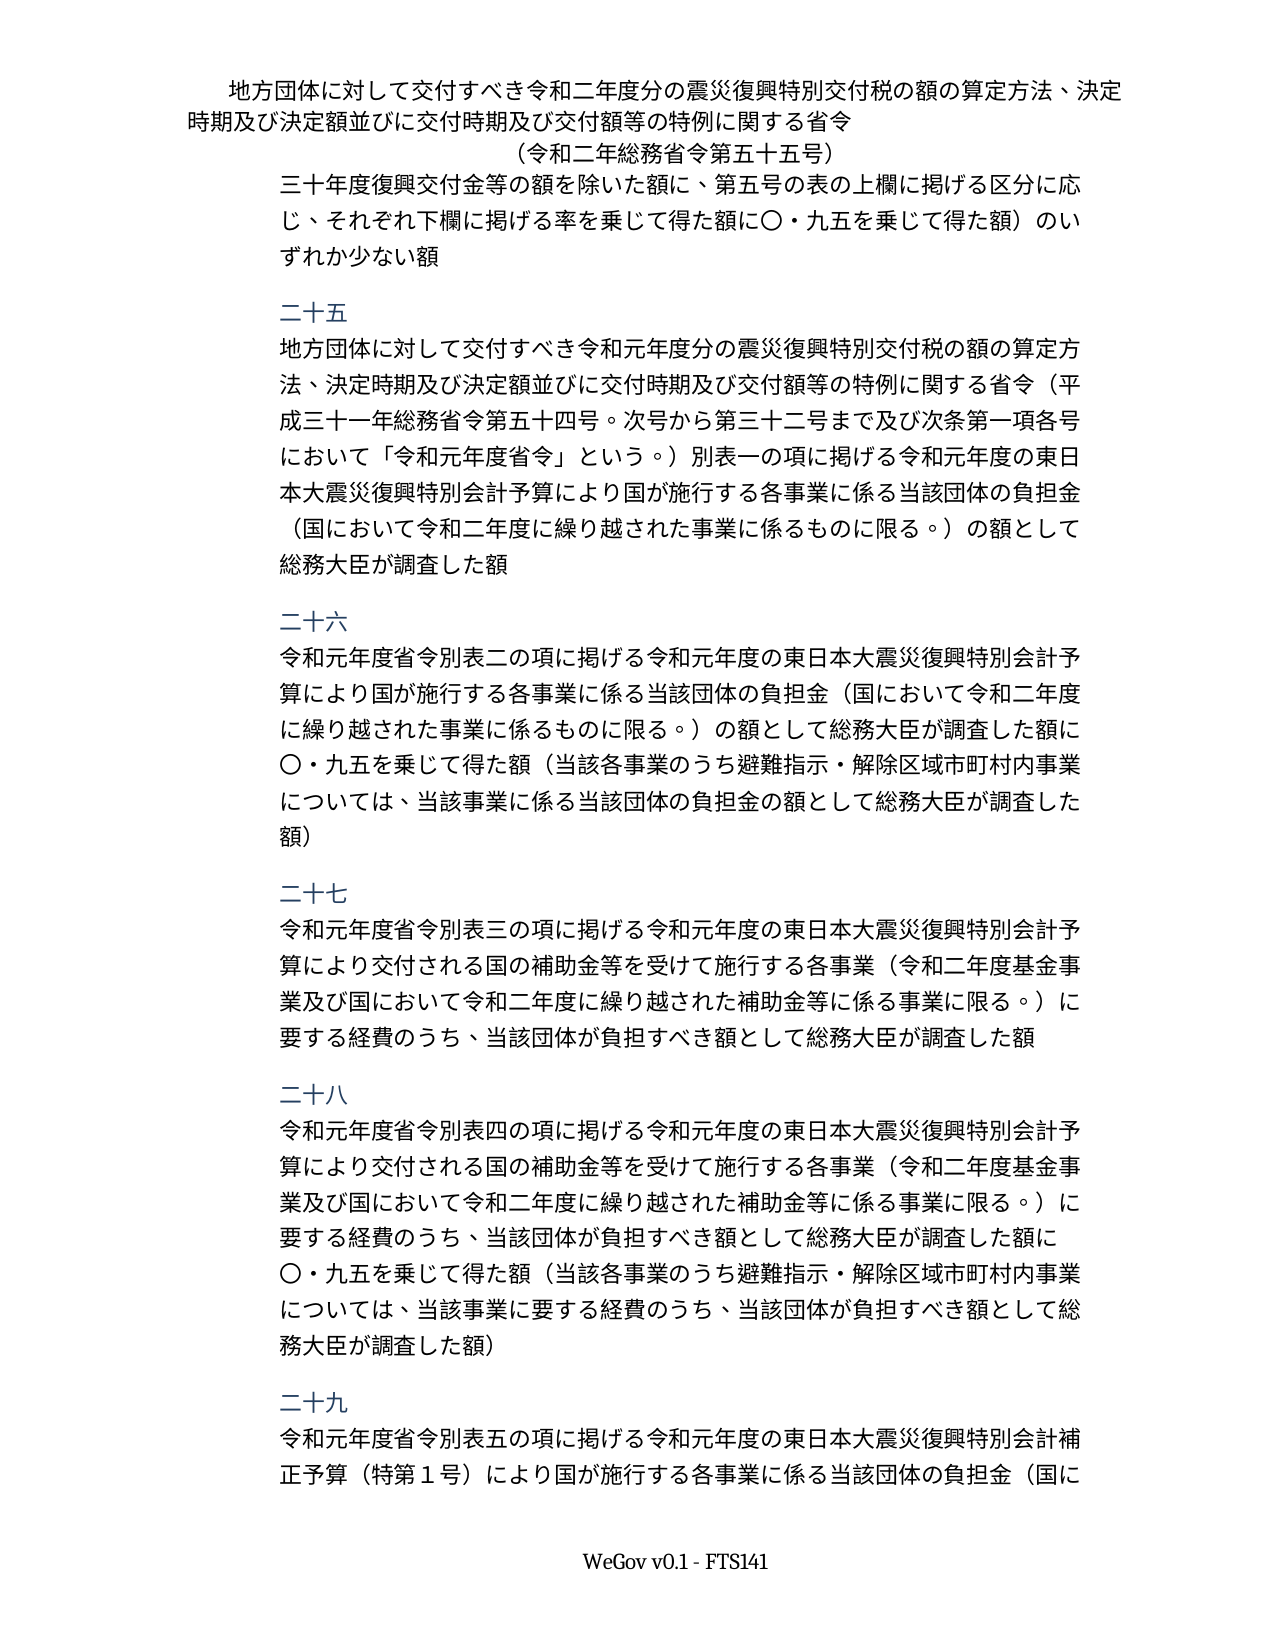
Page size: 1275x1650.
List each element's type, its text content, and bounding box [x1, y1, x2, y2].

text 令和元年度省令別表三の項に掲げる令和元年度の東日本大震災復興特別会計予算により交付される国の補助金等を受けて施行する各事業（令和二年度基金事業及び国において令和二年度に繰り越された補助金等に係る事業に限る。）に要する経費のうち、当該団体が負担すべき額として総務大臣が調査した額 [279, 914, 1087, 1053]
subtitle 二十六 [279, 606, 1087, 637]
subtitle 二十八 [279, 1079, 1087, 1110]
text 令和元年度省令別表五の項に掲げる令和元年度の東日本大震災復興特別会計補正予算（特第１号）により国が施行する各事業に係る当該団体の負担金（国において令和二年度に繰り越された事業に係るものに限る。）の額として総務大臣が調査した額 [279, 1423, 1087, 1490]
subtitle 二十七 [279, 878, 1087, 909]
subtitle 二十五 [279, 297, 1087, 329]
text 令和元年度省令別表四の項に掲げる令和元年度の東日本大震災復興特別会計予算により交付される国の補助金等を受けて施行する各事業（令和二年度基金事業及び国において令和二年度に繰り越された補助金等に係る事業に限る。）に要する経費のうち、当該団体が負担すべき額として総務大臣が調査した額に〇・九五を乗じて得た額（当該各事業のうち避難指示・解除区域市町村内事業については、当該事業に要する経費のうち、当該団体が負担すべき額として総務大臣が調査した額） [279, 1114, 1087, 1361]
text 地方団体に対して交付すべき令和元年度分の震災復興特別交付税の額の算定方法、決定時期及び決定額並びに交付時期及び交付額等の特例に関する省令（平成三十一年総務省令第五十四号。次号から第三十二号まで及び次条第一項各号において「令和元年度省令」という。）別表一の項に掲げる令和元年度の東日本大震災復興特別会計予算により国が施行する各事業に係る当該団体の負担金（国において令和二年度に繰り越された事業に係るものに限る。）の額として総務大臣が調査した額 [279, 333, 1087, 580]
text 令和元年度省令別表二の項に掲げる令和元年度の東日本大震災復興特別会計予算により国が施行する各事業に係る当該団体の負担金（国において令和二年度に繰り越された事業に係るものに限る。）の額として総務大臣が調査した額に〇・九五を乗じて得た額（当該各事業のうち避難指示・解除区域市町村内事業については、当該事業に係る当該団体の負担金の額として総務大臣が調査した額） [279, 642, 1087, 853]
subtitle 二十九 [279, 1387, 1087, 1418]
